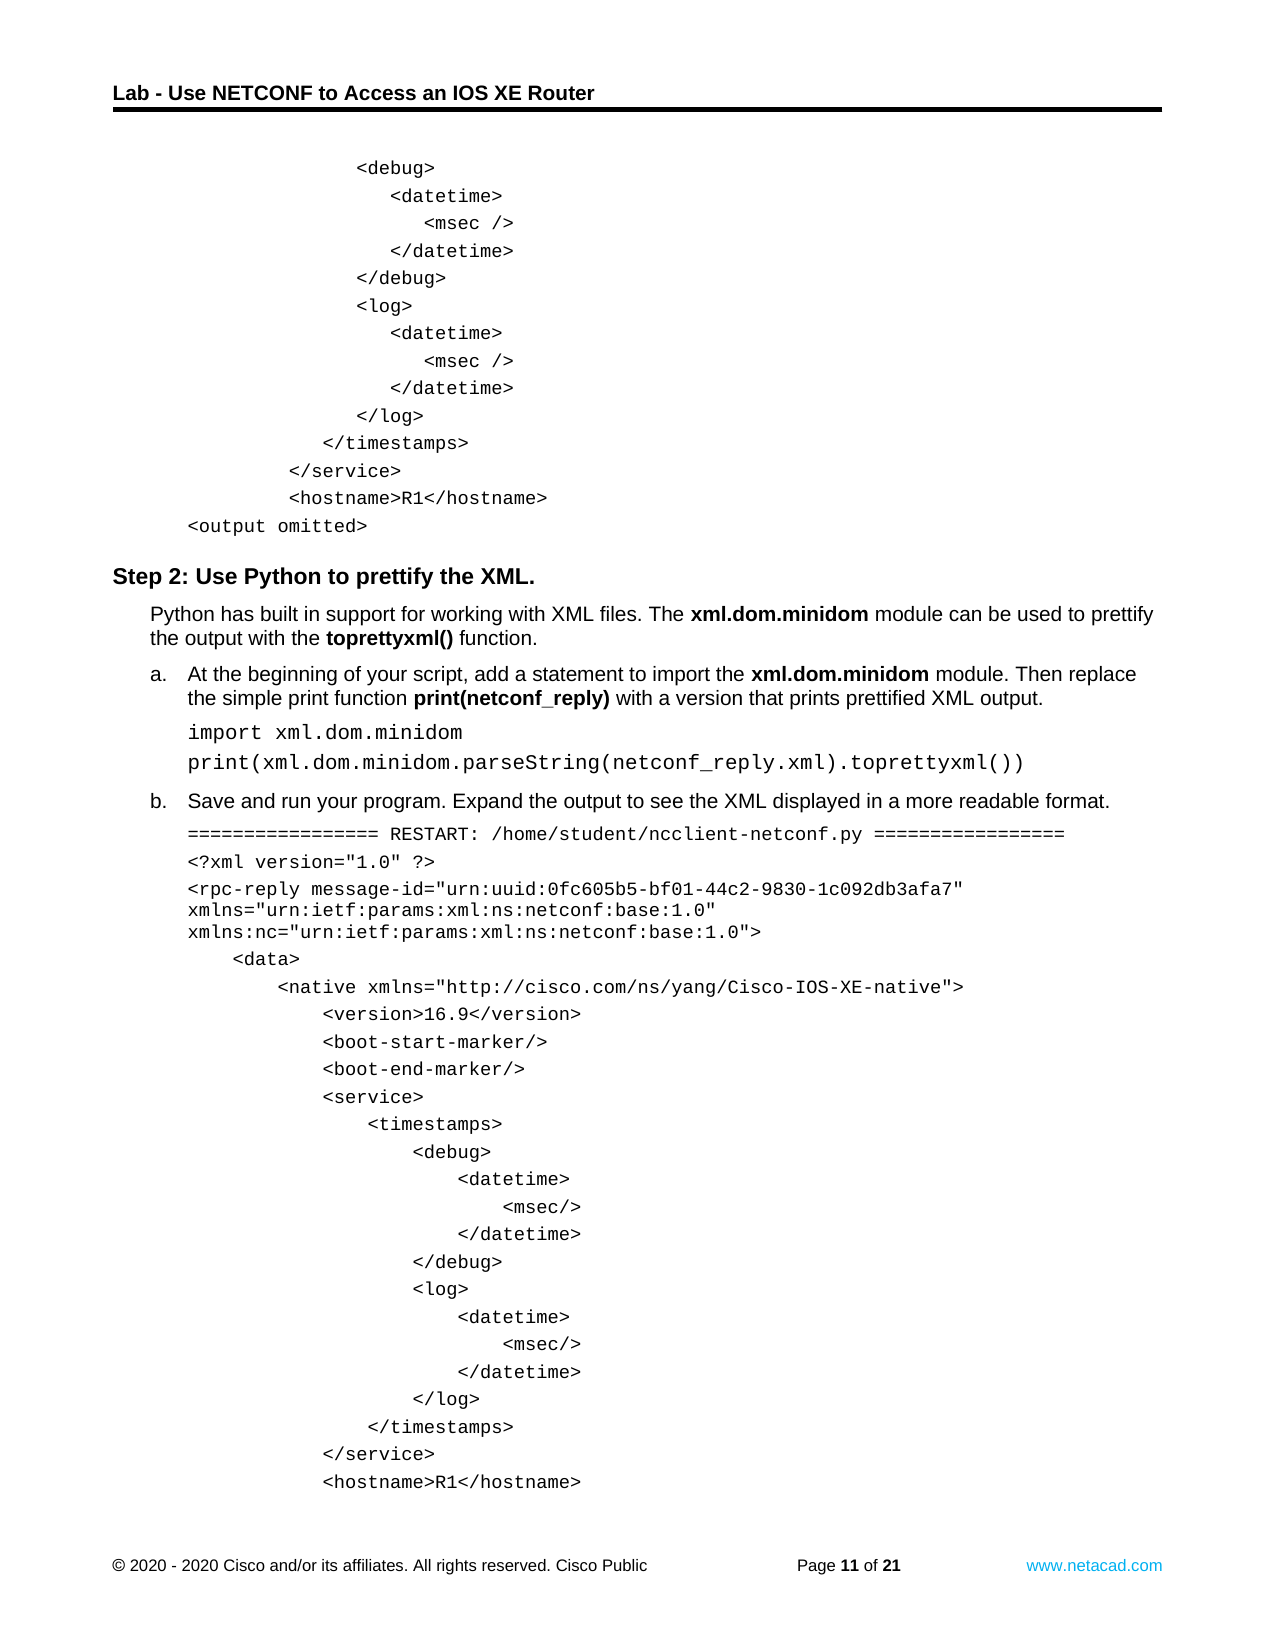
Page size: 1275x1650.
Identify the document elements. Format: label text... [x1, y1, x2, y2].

text At the beginning of your script, add a statement to import the xml.dom.minidom module. Then replace the simple print function print(netconf_reply) with a version that prints prettified XML output. [150, 662, 1162, 710]
text <debug> [187, 1142, 1162, 1164]
text <boot-start-marker/> [187, 1032, 1162, 1054]
text <debug> [187, 159, 1162, 180]
text ================= RESTART: /home/student/ncclient-netconf.py ================= [187, 825, 1162, 846]
text Save and run your program. Expand the output to see the XML displayed in a more readable format. [150, 788, 1162, 812]
text <service> [187, 1087, 1162, 1109]
text </debug> [187, 269, 1162, 290]
text </debug> [187, 1252, 1162, 1274]
text </datetime> [187, 241, 1162, 263]
text <datetime> [187, 1307, 1162, 1329]
text Python has built in support for working with XML files. The xml.dom.minidom module can be used to prettify the output with the toprettyxml() function. [150, 602, 1162, 649]
text </service> [187, 1445, 1162, 1466]
text <msec/> [187, 1335, 1162, 1356]
text </datetime> [187, 1225, 1162, 1246]
text </datetime> [187, 1362, 1162, 1384]
text <log> [187, 1280, 1162, 1301]
text <datetime> [187, 1170, 1162, 1191]
text <hostname>R1</hostname> [187, 1472, 1162, 1494]
text <datetime> [187, 324, 1162, 345]
text </log> [187, 1390, 1162, 1411]
text <log> [187, 296, 1162, 318]
text <native xmlns="http://cisco.com/ns/yang/Cisco-IOS-XE-native"> [187, 977, 1162, 999]
text <msec/> [187, 1197, 1162, 1219]
text <data> [187, 950, 1162, 971]
text <datetime> [187, 186, 1162, 208]
text <version>16.9</version> [187, 1005, 1162, 1026]
text <timestamps> [187, 1115, 1162, 1136]
text </timestamps> [187, 1417, 1162, 1439]
text <rpc-reply message-id="urn:uuid:0fc605b5-bf01-44c2-9830-1c092db3afa7" xmlns="urn:ietf:params:xml:ns:netconf:base:1.0" xmlns:nc="urn:ietf:params:xml:ns:netconf:base:1.0"> [187, 880, 1162, 944]
text </timestamps> [187, 434, 1162, 455]
text <boot-end-marker/> [187, 1060, 1162, 1081]
text import xml.dom.minidom [187, 722, 1162, 746]
text </service> [187, 461, 1162, 483]
text <output omitted> [187, 516, 1162, 538]
text print(xml.dom.minidom.parseString(netconf_reply.xml).toprettyxml()) [187, 752, 1162, 776]
text </datetime> [187, 379, 1162, 400]
text </log> [187, 406, 1162, 428]
text <msec /> [187, 351, 1162, 373]
subtitle Use Python to prettify the XML. [112, 563, 1162, 589]
text <msec /> [187, 214, 1162, 235]
text <hostname>R1</hostname> [187, 489, 1162, 510]
text <?xml version="1.0" ?> [187, 852, 1162, 874]
